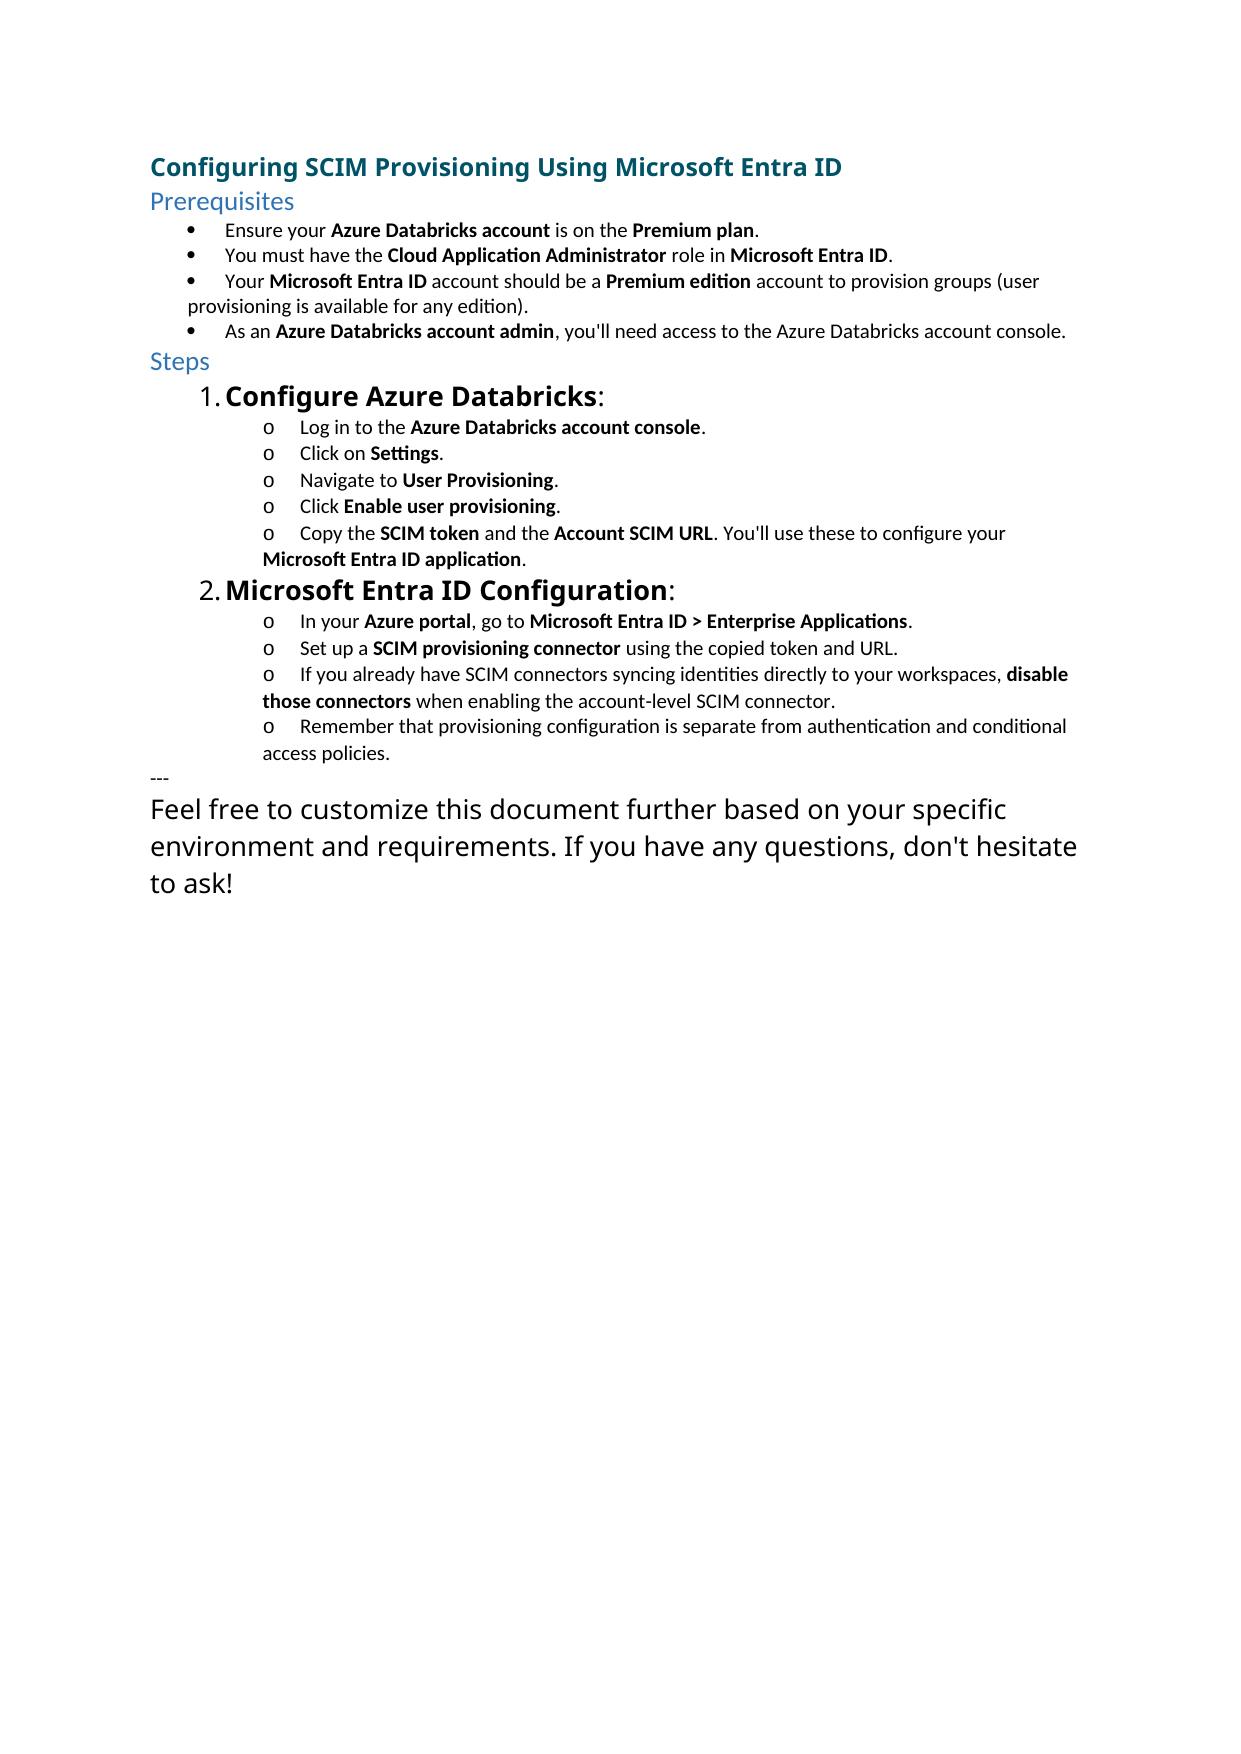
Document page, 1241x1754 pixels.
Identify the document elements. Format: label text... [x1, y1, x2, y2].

list Your Microsoft Entra ID account should be a Premium edition account to provision groups (user provisioning is available for any edition). [187, 268, 1090, 319]
list You must have the Cloud Application Administrator role in Microsoft Entra ID. [187, 242, 1090, 268]
list In your Azure portal, go to Microsoft Entra ID > Enterprise Applications. [262, 609, 1090, 635]
text Prerequisites [150, 184, 1090, 217]
list As an Azure Databricks account admin, you'll need access to the Azure Databricks account console. [187, 319, 1090, 344]
list Click on Settings. [262, 441, 1090, 467]
list Microsoft Entra ID Configuration: [198, 572, 1090, 609]
list Ensure your Azure Databricks account is on the Premium plan. [187, 217, 1090, 242]
list Click Enable user provisioning. [262, 493, 1090, 520]
list Copy the SCIM token and the Account SCIM URL. You'll use these to configure your Microsoft Entra ID application. [262, 520, 1090, 572]
text --- [150, 765, 1090, 791]
list Configure Azure Databricks: [198, 377, 1090, 414]
list If you already have SCIM connectors syncing identities directly to your workspaces, disable those connectors when enabling the account-level SCIM connector. [262, 662, 1090, 713]
list Set up a SCIM provisioning connector using the copied token and URL. [262, 635, 1090, 662]
list Remember that provisioning configuration is separate from authentication and conditional access policies. [262, 713, 1090, 765]
text Steps [150, 344, 1090, 377]
list Log in to the Azure Databricks account console. [262, 414, 1090, 441]
text Feel free to customize this document further based on your specific environment and requirements. If you have any questions, don't hesitate to ask! [150, 791, 1090, 901]
list Navigate to User Provisioning. [262, 467, 1090, 493]
text Configuring SCIM Provisioning Using Microsoft Entra ID [150, 150, 1090, 184]
